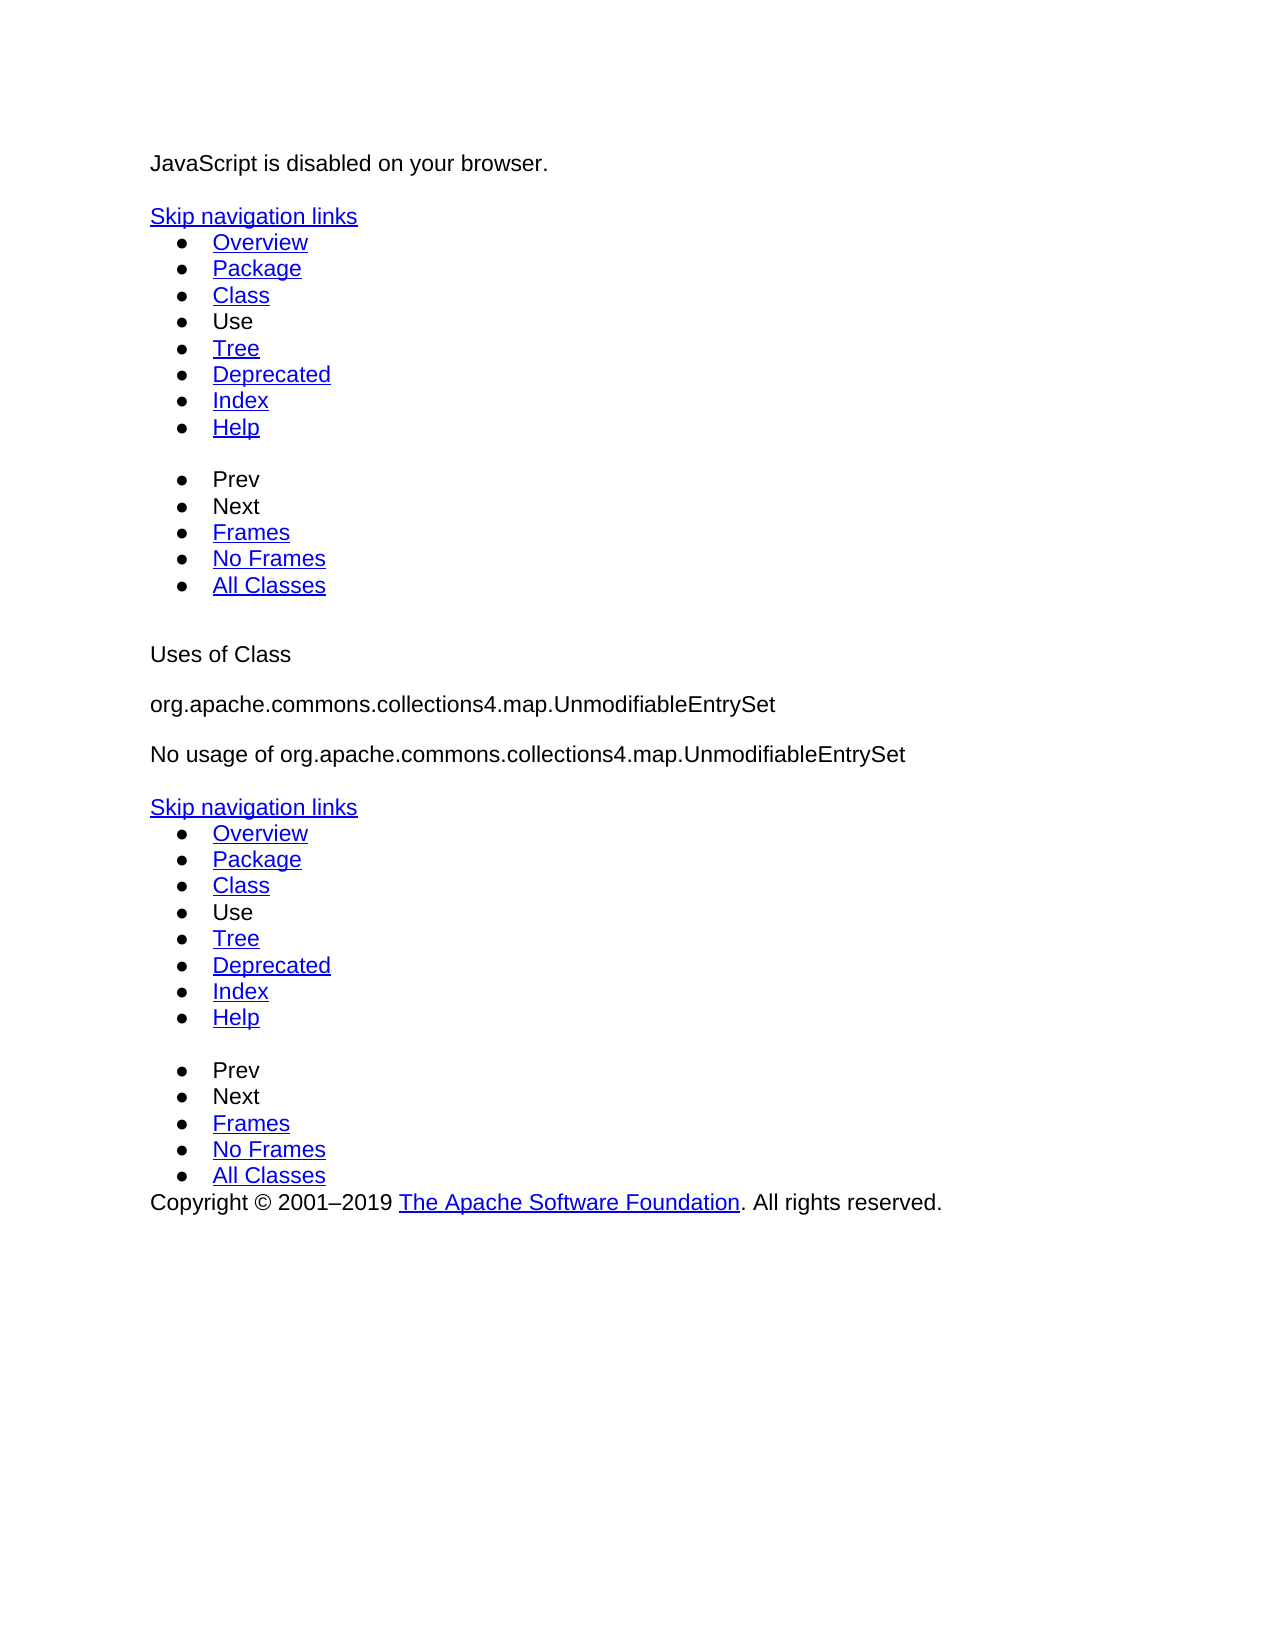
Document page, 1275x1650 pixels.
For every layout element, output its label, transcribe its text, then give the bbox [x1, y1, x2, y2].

text Skip navigation links [150, 203, 1125, 229]
text Copyright © 2001–2019 The Apache Software Foundation. All rights reserved. [150, 1189, 1125, 1215]
list All Classes [175, 572, 1125, 598]
text No usage of org.apache.commons.collections4.map.UnmodifiableEntrySet [150, 741, 1125, 767]
list Overview [175, 820, 1125, 846]
list Tree [175, 925, 1125, 952]
list Index [175, 978, 1125, 1004]
list No Frames [175, 1136, 1125, 1162]
list Help [175, 1004, 1125, 1031]
list Deprecated [175, 952, 1125, 978]
list Class [175, 872, 1125, 899]
list Frames [175, 1110, 1125, 1136]
text Skip navigation links [150, 793, 1125, 820]
list Use [175, 308, 1125, 334]
list Frames [175, 519, 1125, 545]
list Class [175, 282, 1125, 308]
list No Frames [175, 545, 1125, 572]
list Prev [175, 466, 1125, 493]
list Overview [175, 229, 1125, 255]
list Help [175, 413, 1125, 440]
list Prev [175, 1057, 1125, 1083]
list Index [175, 387, 1125, 413]
list Next [175, 493, 1125, 519]
list Package [175, 846, 1125, 872]
list Tree [175, 334, 1125, 361]
text JavaScript is disabled on your browser. [150, 150, 1125, 176]
text Uses of Class [150, 641, 1125, 667]
list Next [175, 1083, 1125, 1110]
text org.apache.commons.collections4.map.UnmodifiableEntrySet [150, 691, 1125, 717]
list Use [175, 899, 1125, 925]
list Deprecated [175, 361, 1125, 387]
list All Classes [175, 1162, 1125, 1189]
list Package [175, 255, 1125, 282]
